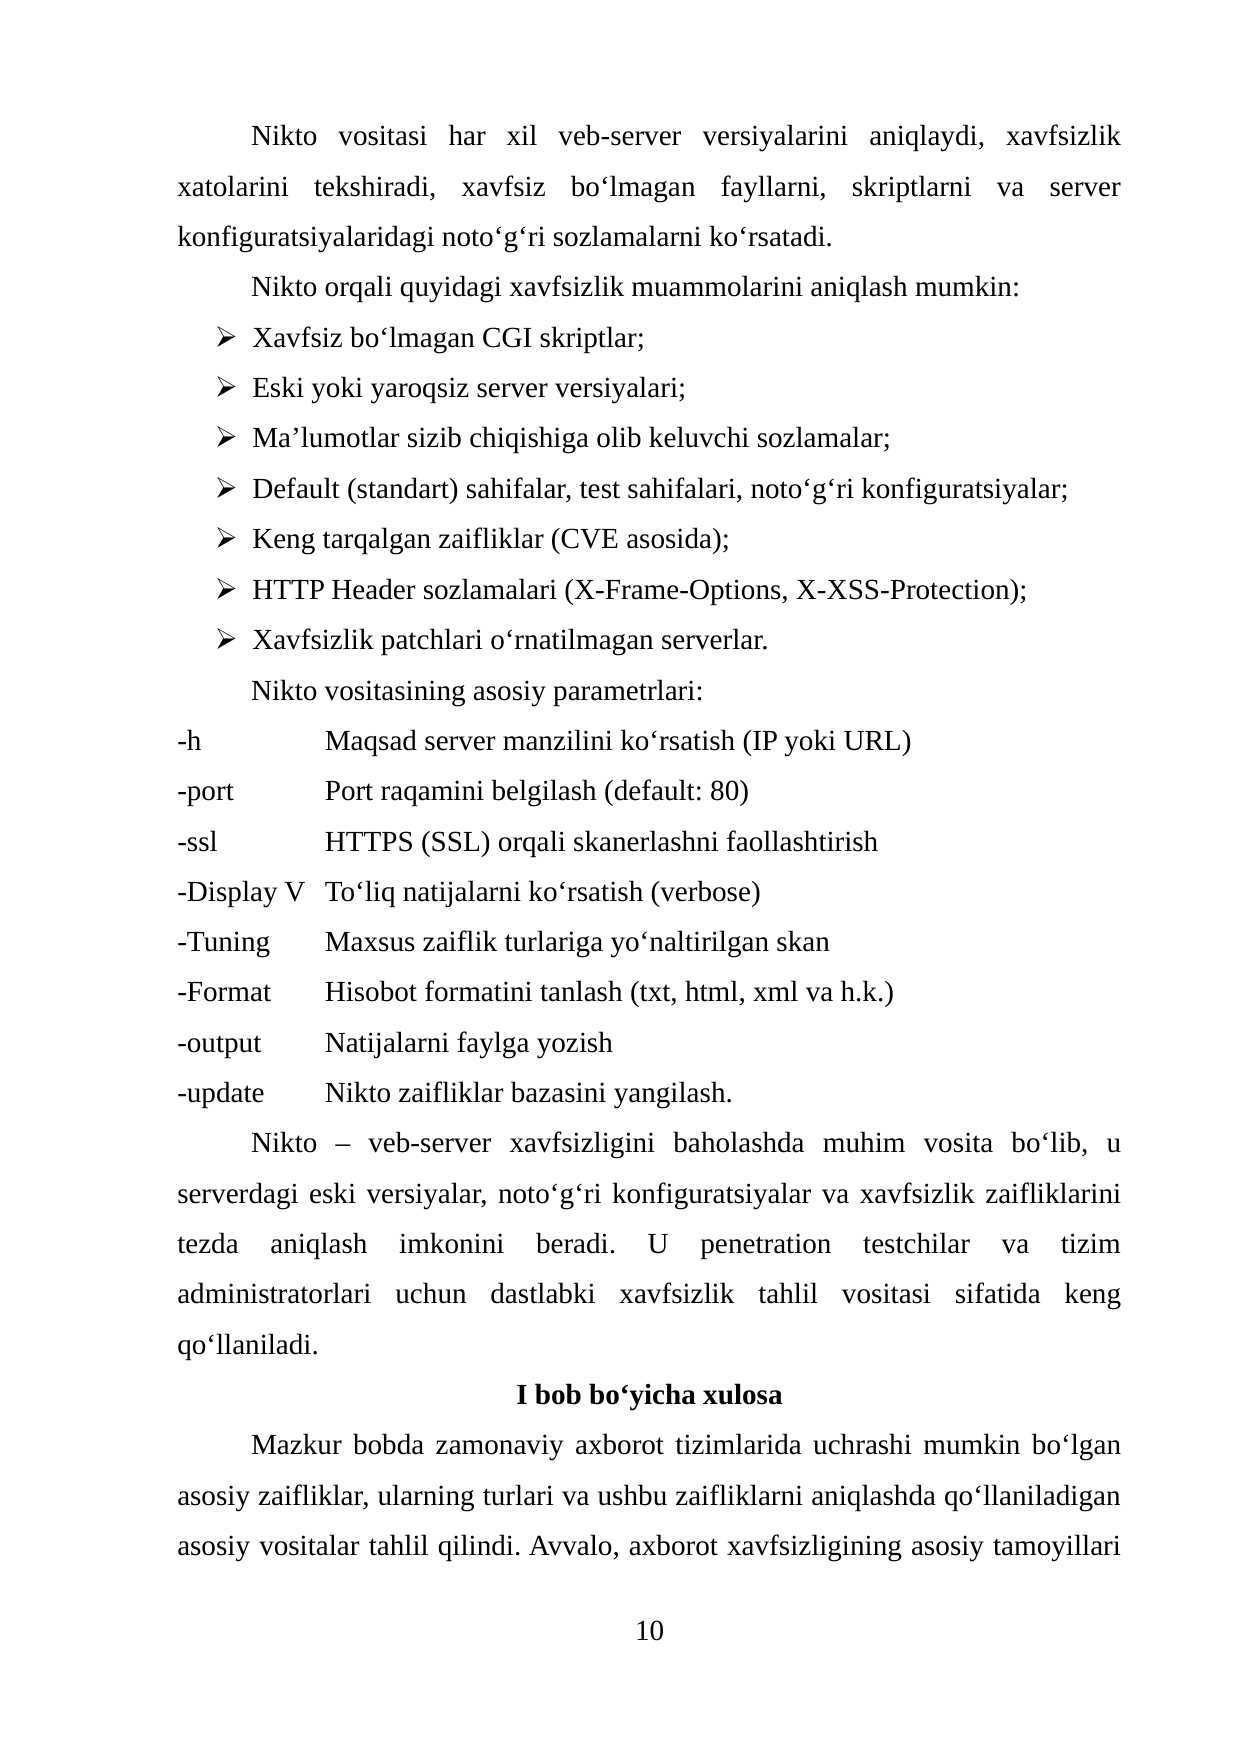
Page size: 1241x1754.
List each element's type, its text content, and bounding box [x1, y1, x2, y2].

text -output Natijalarni faylga yozish [177, 1025, 1122, 1058]
text -Tuning Maxsus zaiflik turlariga yo‘naltirilgan skan [177, 924, 1122, 958]
text -port Port raqamini belgilash (default: 80) [177, 773, 1122, 807]
text Nikto vositasi har xil veb-server versiyalarini aniqlaydi, xavfsizlik xatolarini tekshiradi, xavfsiz bo‘lmagan fayllarni, skriptlarni va server konfiguratsiyalaridagi noto‘g‘ri sozlamalarni ko‘rsatadi. [177, 118, 1122, 253]
text -update Nikto zaifliklar bazasini yangilash. [177, 1075, 1122, 1109]
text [177, 1427, 1122, 1562]
list Ma’lumotlar sizib chiqishiga olib keluvchi sozlamalar; [214, 421, 1122, 454]
text -Format Hisobot formatini tanlash (txt, html, xml va h.k.) [177, 974, 1122, 1008]
subtitle I bob bo‘yicha xulosa [177, 1377, 1122, 1411]
text Nikto vositasining asosiy parametrlari: [177, 673, 1122, 706]
list Keng tarqalgan zaifliklar (CVE asosida); [214, 521, 1122, 555]
list Xavfsizlik patchlari o‘rnatilmagan serverlar. [214, 622, 1122, 656]
text -Display V To‘liq natijalarni ko‘rsatish (verbose) [177, 874, 1122, 907]
list HTTP Header sozlamalari (X-Frame-Options, X-XSS-Protection); [214, 572, 1122, 606]
list Xavfsiz bo‘lmagan CGI skriptlar; [214, 320, 1122, 353]
text Nikto – veb-server xavfsizligini baholashda muhim vosita bo‘lib, u serverdagi eski versiyalar, noto‘g‘ri konfiguratsiyalar va xavfsizlik zaifliklarini tezda aniqlash imkonini beradi. U penetration testchilar va tizim administratorlari uchun dastlabki xavfsizlik tahlil vositasi sifatida keng qo‘llaniladi. [177, 1126, 1122, 1360]
text -ssl HTTPS (SSL) orqali skanerlashni faollashtirish [177, 824, 1122, 857]
text -h Maqsad server manzilini ko‘rsatish (IP yoki URL) [177, 723, 1122, 757]
list Eski yoki yaroqsiz server versiyalari; [214, 370, 1122, 404]
text Nikto orqali quyidagi xavfsizlik muammolarini aniqlash mumkin: [177, 269, 1122, 303]
list Default (standart) sahifalar, test sahifalari, noto‘g‘ri konfiguratsiyalar; [214, 471, 1122, 505]
